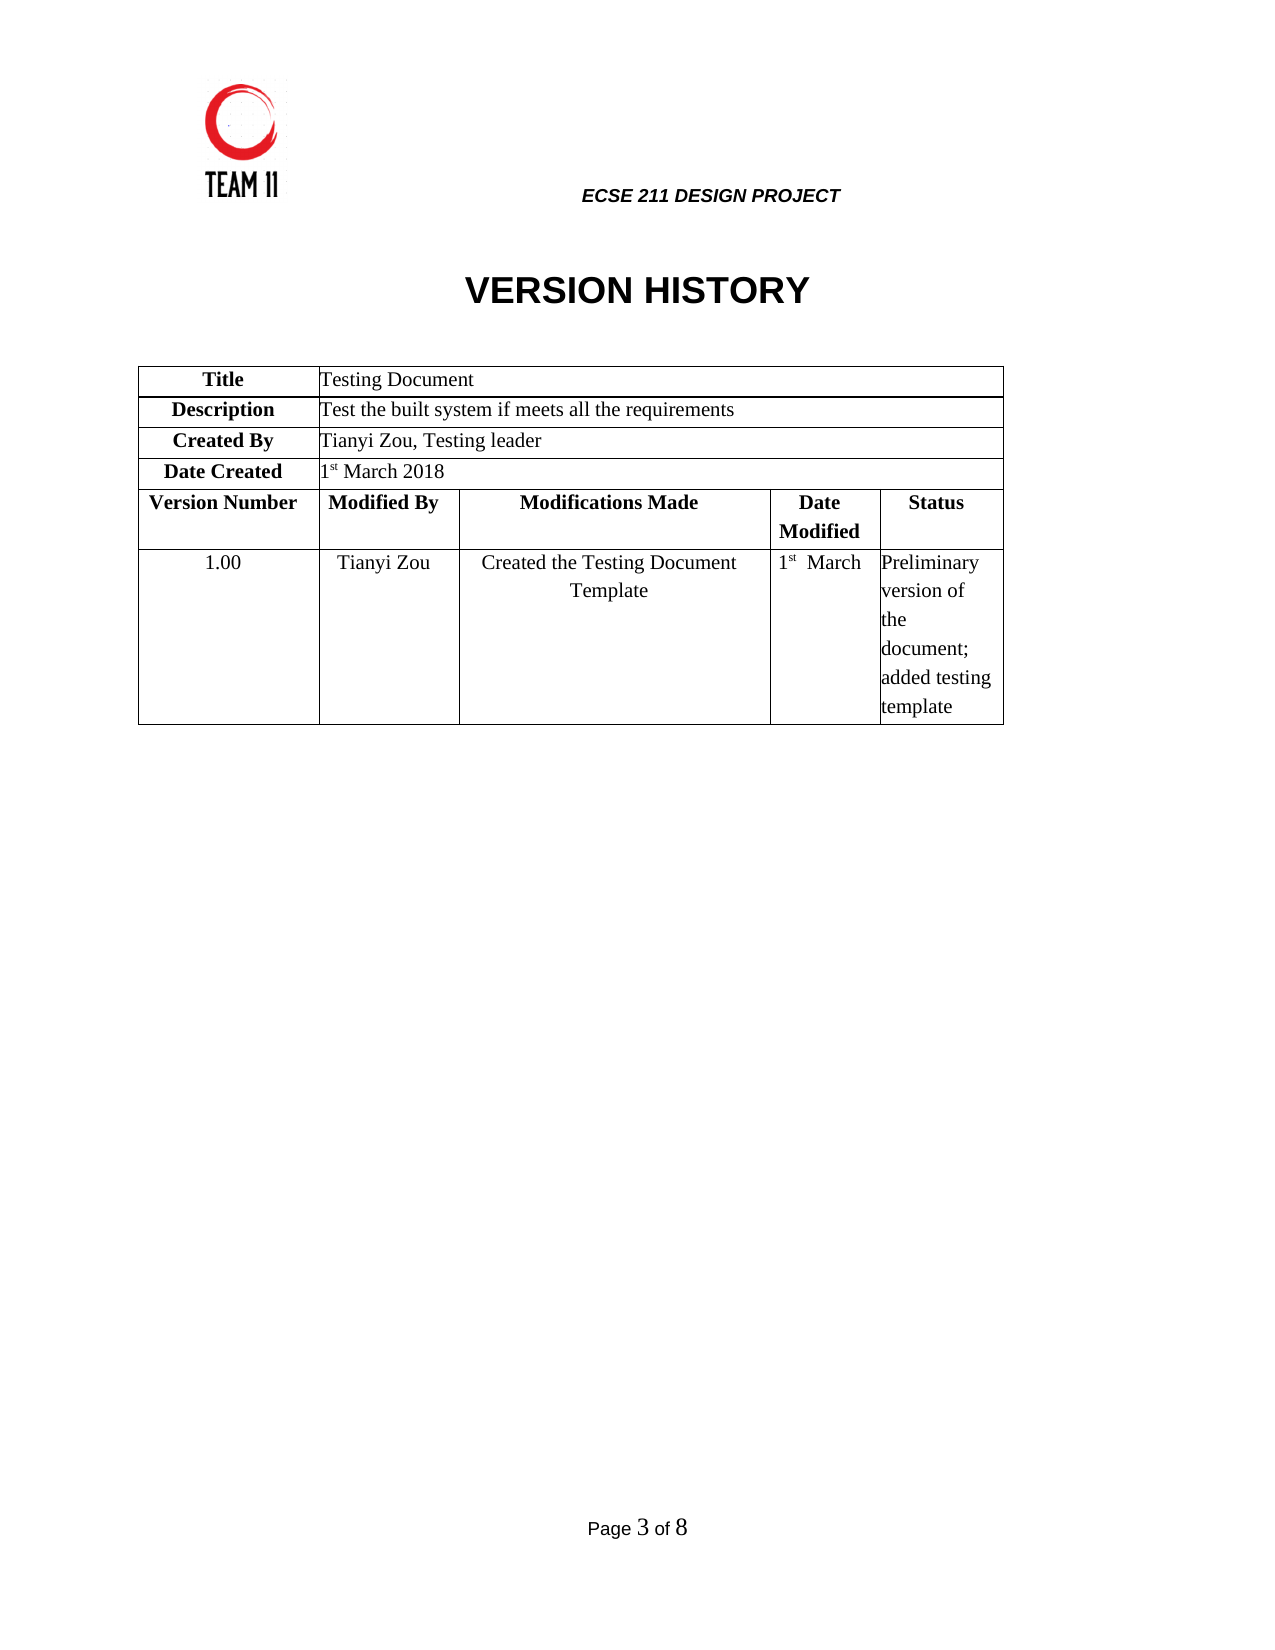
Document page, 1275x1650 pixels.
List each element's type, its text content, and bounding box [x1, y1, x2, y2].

table_header Title [139, 367, 319, 396]
table_cell Date Modified [771, 490, 880, 548]
table_cell 1st March 2018 [320, 459, 1003, 489]
table_cell Modified By [320, 490, 459, 548]
title VERSION HISTORY [150, 269, 1125, 312]
table_cell Preliminary version of the document; added testing template [881, 550, 1003, 724]
table_cell Date Created [139, 459, 319, 489]
table_cell Created By [139, 428, 319, 458]
table_cell Description [139, 398, 319, 427]
table_cell Tianyi Zou, Testing leader [320, 428, 1003, 458]
table_cell Created the Testing Document Template [460, 550, 770, 724]
table_cell Test the built system if meets all the requirements [320, 398, 1003, 427]
table_cell 1.00 [139, 550, 319, 724]
table_cell Version Number [139, 490, 319, 548]
table_cell Modifications Made [460, 490, 770, 548]
table_cell Status [881, 490, 1003, 548]
table_header Testing Document [320, 367, 1003, 396]
table_cell 1st March [771, 550, 880, 724]
table_cell Tianyi Zou [320, 550, 459, 724]
picture [197, 75, 288, 203]
